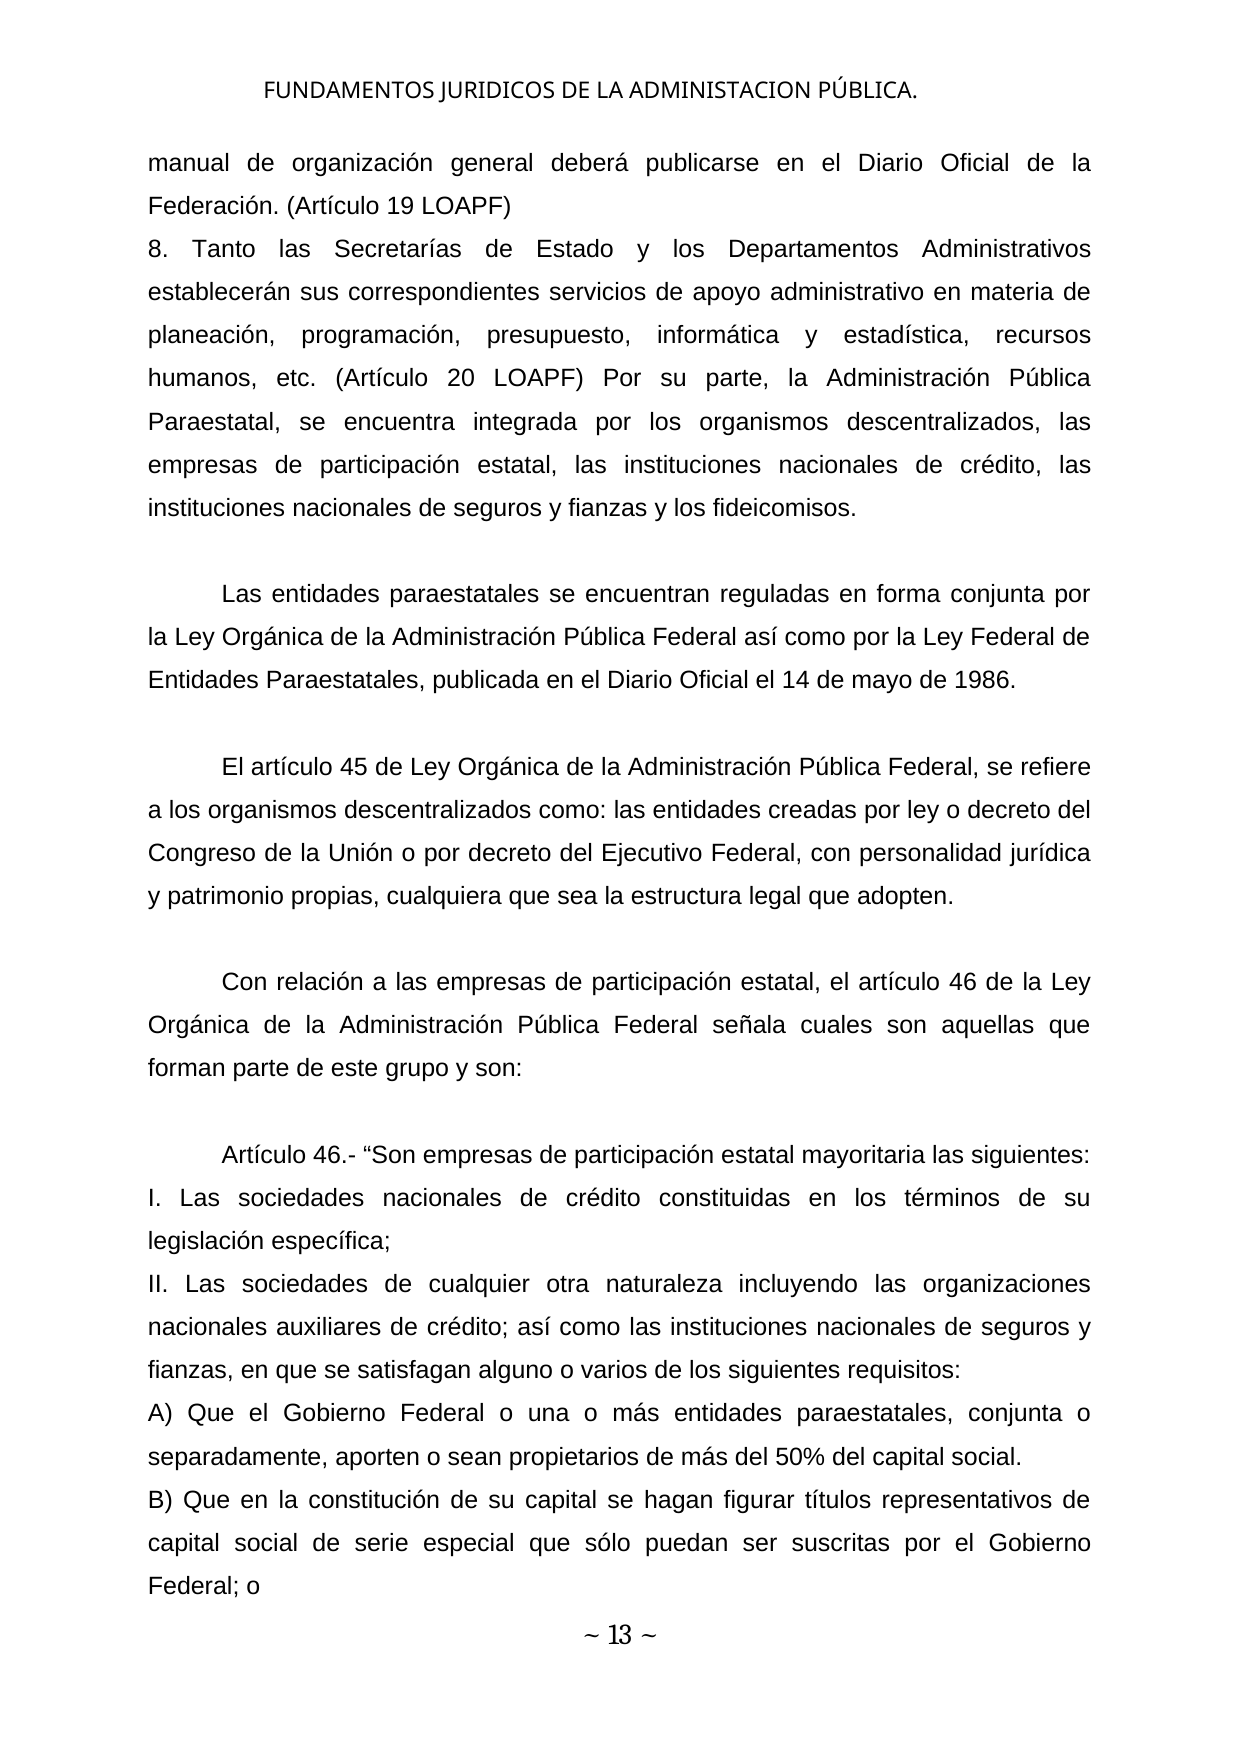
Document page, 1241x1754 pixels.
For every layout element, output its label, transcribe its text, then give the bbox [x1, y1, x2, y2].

text II. Las sociedades de cualquier otra naturaleza incluyendo las organizaciones nacionales auxiliares de crédito; así como las instituciones nacionales de seguros y fianzas, en que se satisfagan alguno o varios de los siguientes requisitos: [148, 1269, 1092, 1384]
text Con relación a las empresas de participación estatal, el artículo 46 de la Ley Orgánica de la Administración Pública Federal señala cuales son aquellas que forman parte de este grupo y son: [148, 967, 1092, 1082]
text El artículo 45 de Ley Orgánica de la Administración Pública Federal, se refiere a los organismos descentralizados como: las entidades creadas por ley o decreto del Congreso de la Unión o por decreto del Ejecutivo Federal, con personalidad jurídica y patrimonio propias, cualquiera que sea la estructura legal que adopten. [148, 751, 1092, 909]
text I. Las sociedades nacionales de crédito constituidas en los términos de su legislación específica; [148, 1183, 1092, 1254]
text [148, 148, 1092, 219]
text 8. Tanto las Secretarías de Estado y los Departamentos Administrativos establecerán sus correspondientes servicios de apoyo administrativo en materia de planeación, programación, presupuesto, informática y estadística, recursos humanos, etc. (Artículo 20 LOAPF) Por su parte, la Administración Pública Paraestatal, se encuentra integrada por los organismos descentralizados, las empresas de participación estatal, las instituciones nacionales de crédito, las instituciones nacionales de seguros y fianzas y los fideicomisos. [148, 234, 1092, 521]
text Artículo 46.- “Son empresas de participación estatal mayoritaria las siguientes: [148, 1139, 1092, 1168]
text A) Que el Gobierno Federal o una o más entidades paraestatales, conjunta o separadamente, aporten o sean propietarios de más del 50% del capital social. [148, 1398, 1092, 1470]
text Las entidades paraestatales se encuentran reguladas en forma conjunta por la Ley Orgánica de la Administración Pública Federal así como por la Ley Federal de Entidades Paraestatales, publicada en el Diario Oficial el 14 de mayo de 1986. [148, 579, 1092, 694]
text B) Que en la constitución de su capital se hagan figurar títulos representativos de capital social de serie especial que sólo puedan ser suscritas por el Gobierno Federal; o [148, 1484, 1092, 1599]
